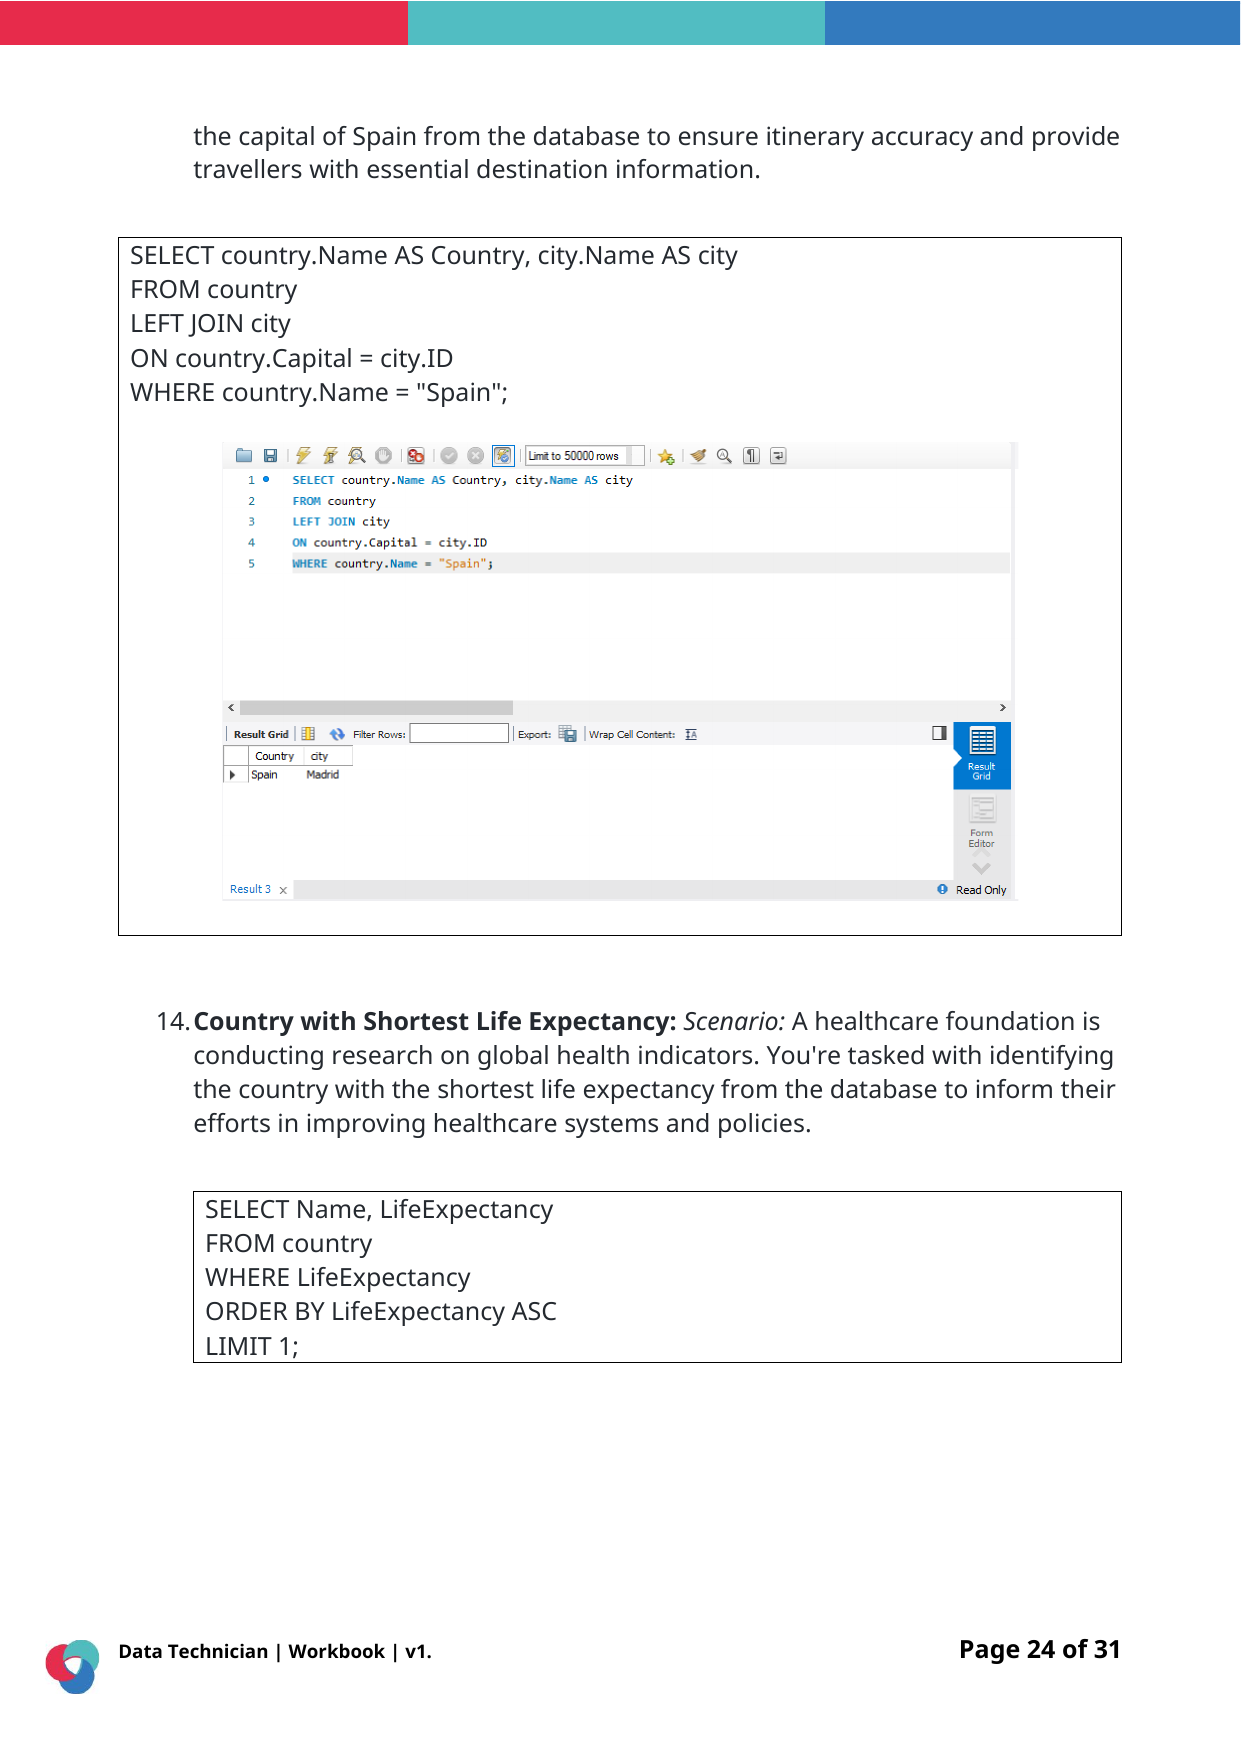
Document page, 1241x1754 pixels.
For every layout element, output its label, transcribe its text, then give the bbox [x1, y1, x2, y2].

picture [45, 1640, 100, 1694]
table_header SELECT country.Name AS Country, city.Name AS city FROM country LEFT JOIN city ON country.Capital = city.ID WHERE country.Name = "Spain"; [119, 238, 1121, 935]
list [156, 118, 1122, 186]
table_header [194, 1192, 1121, 1362]
list Country with Shortest Life Expectancy: Scenario: A healthcare foundation is conducting research on global health indicators. You're tasked with identifying the country with the shortest life expectancy from the database to inform their efforts in improving healthcare systems and policies. [156, 1004, 1122, 1140]
picture [222, 442, 1019, 901]
